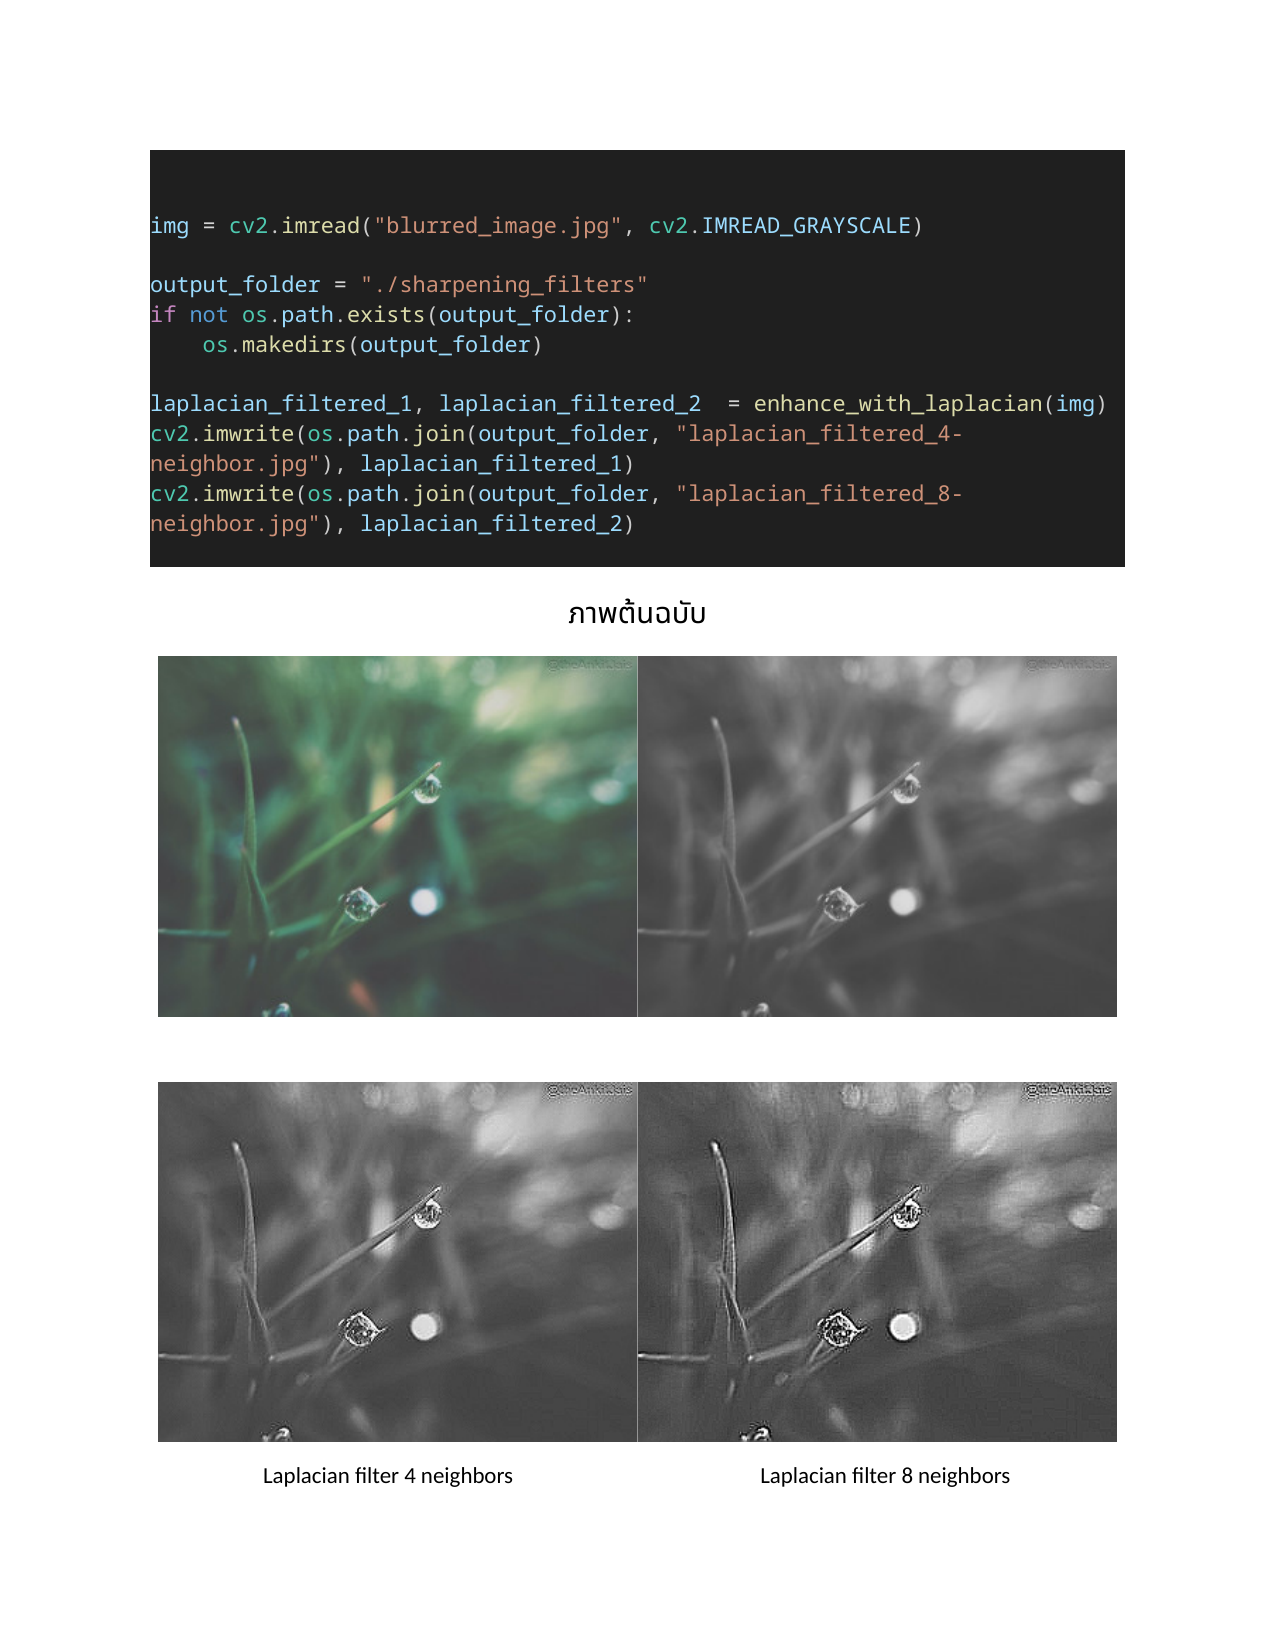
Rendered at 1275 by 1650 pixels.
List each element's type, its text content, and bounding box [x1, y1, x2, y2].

text laplacian_filtered_1, laplacian_filtered_2 = enhance_with_laplacian(img) [150, 388, 1125, 418]
text if not os.path.exists(output_folder): [150, 299, 1125, 329]
text Laplacian filter 4 neighbors Laplacian filter 8 neighbors [150, 1461, 1125, 1489]
text ภาพต้นฉบับ [150, 592, 1125, 636]
text cv2.imwrite(os.path.join(output_folder, "laplacian_filtered_4-neighbor.jpg"), laplacian_filtered_1) [150, 418, 1125, 478]
text output_folder = "./sharpening_filters" [150, 269, 1125, 299]
picture [158, 1082, 1117, 1442]
text os.makedirs(output_folder) [150, 329, 1125, 358]
text cv2.imwrite(os.path.join(output_folder, "laplacian_filtered_8-neighbor.jpg"), laplacian_filtered_2) [150, 478, 1125, 537]
text img = cv2.imread("blurred_image.jpg", cv2.IMREAD_GRAYSCALE) [150, 209, 1125, 239]
picture [158, 656, 1117, 1017]
